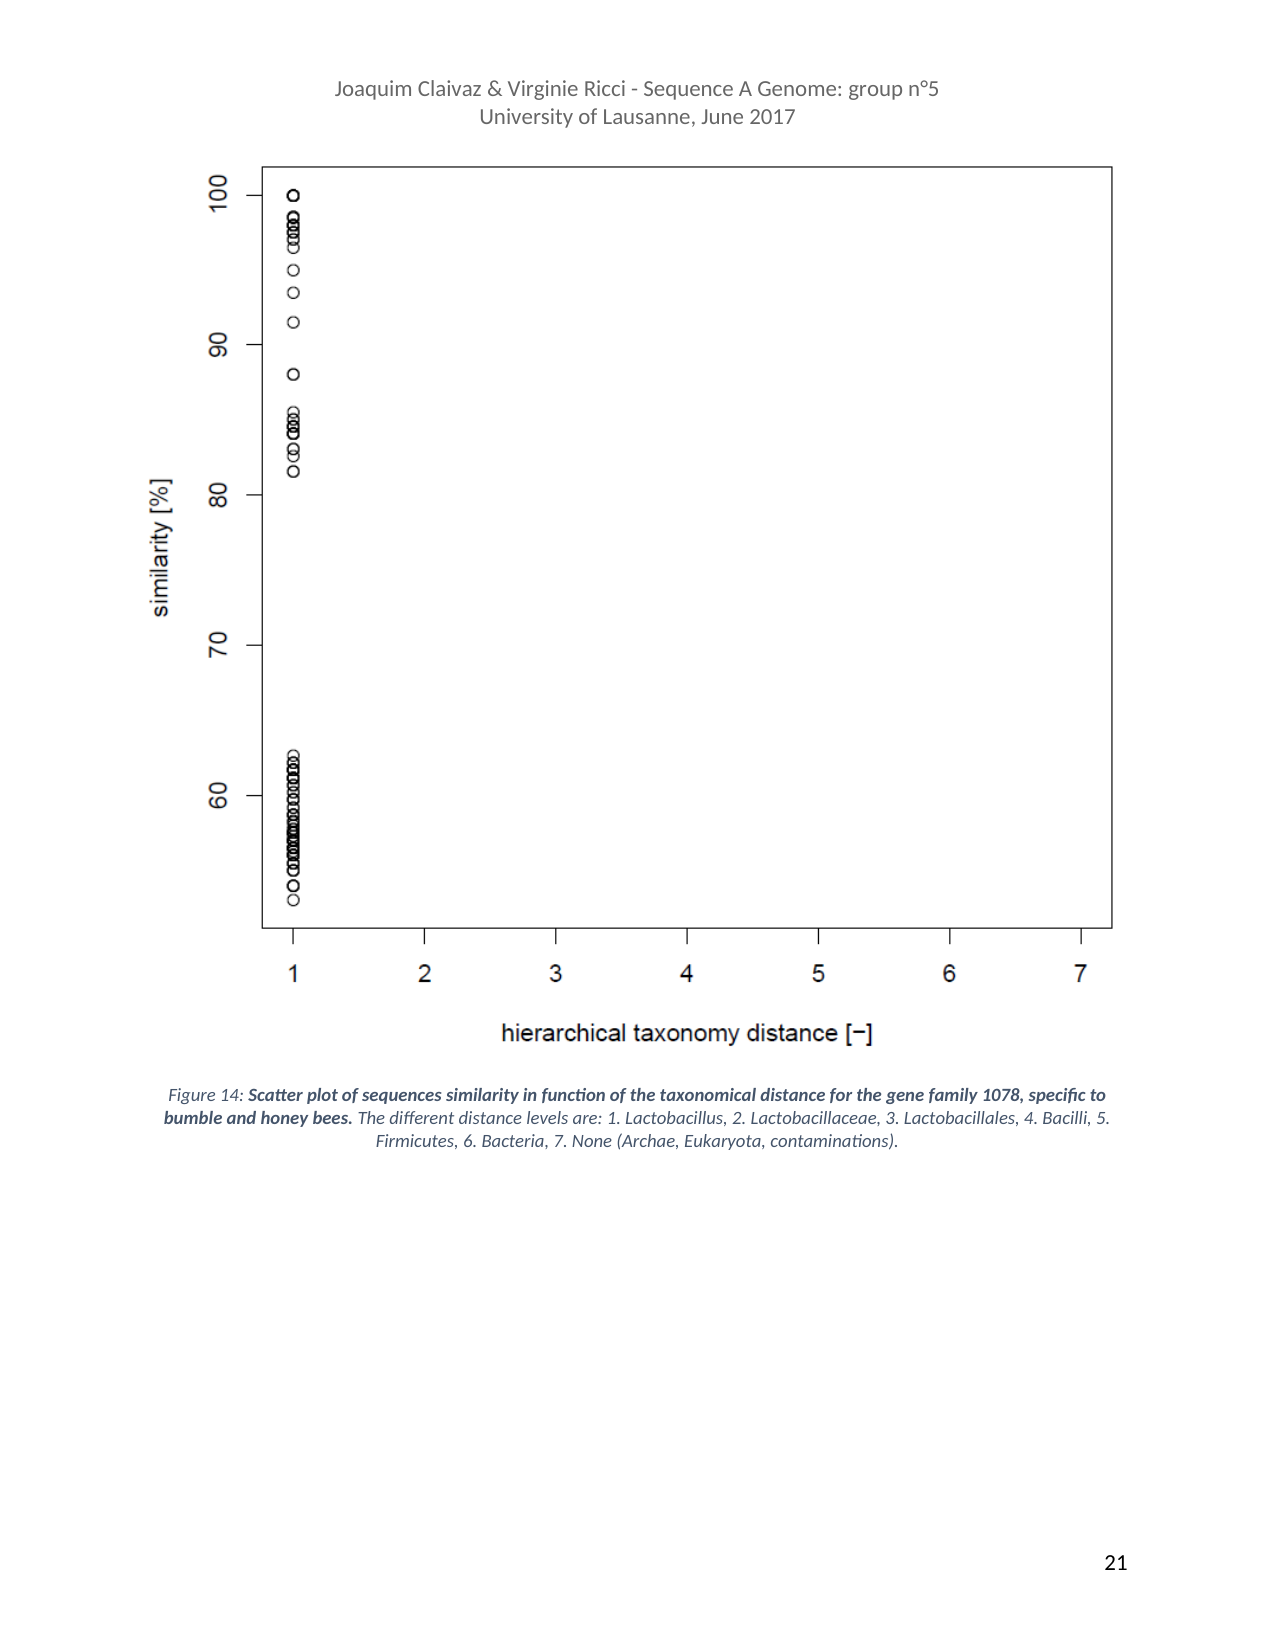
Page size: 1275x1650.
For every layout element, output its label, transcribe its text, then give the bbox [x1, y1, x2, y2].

picture [147, 157, 1128, 1065]
text Figure 14: Scatter plot of sequences similarity in function of the taxonomical distance for the gene family 1078, specific to bumble and honey bees. The different distance levels are: 1. Lactobacillus, 2. Lactobacillaceae, 3. Lactobacillales, 4. Bacilli, 5. Firmicutes, 6. Bacteria, 7. None (Archae, Eukaryota, contaminations). [148, 1083, 1127, 1152]
